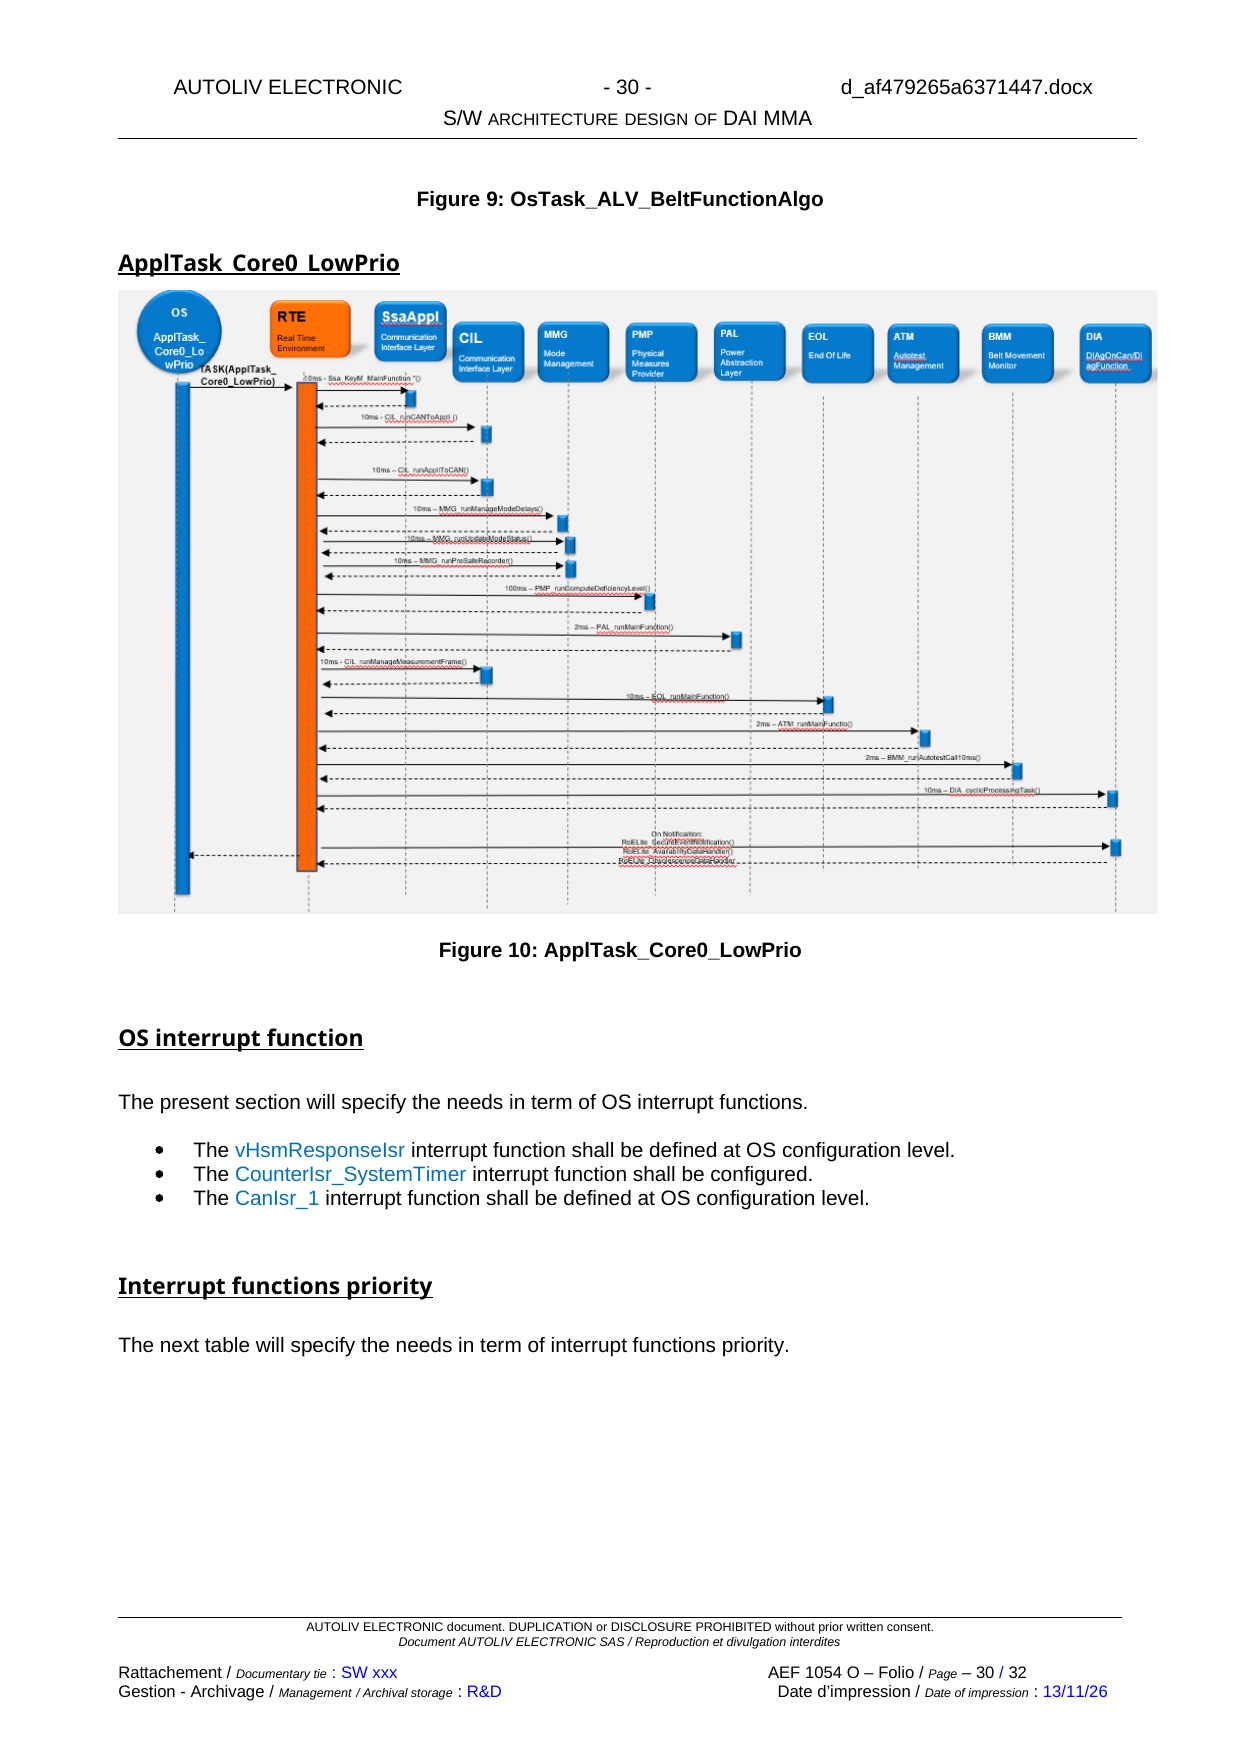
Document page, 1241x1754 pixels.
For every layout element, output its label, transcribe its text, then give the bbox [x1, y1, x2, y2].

text The next table will specify the needs in term of interrupt functions priority. [118, 1333, 1122, 1357]
list The vHsmResponseIsr interrupt function shall be defined at OS configuration level. [156, 1138, 1122, 1162]
picture [118, 290, 1158, 914]
list The CounterIsr_SystemTimer interrupt function shall be configured. [156, 1162, 1122, 1186]
subtitle OS interrupt function [118, 1022, 1122, 1053]
text Figure 9: OsTask_ALV_BeltFunctionAlgo [118, 186, 1122, 210]
text The present section will specify the needs in term of OS interrupt functions. [118, 1090, 1122, 1114]
subtitle ApplTask_Core0_LowPrio [118, 247, 1122, 278]
list The CanIsr_1 interrupt function shall be defined at OS configuration level. [156, 1186, 1122, 1210]
text Figure 10: ApplTask_Core0_LowPrio [118, 938, 1122, 962]
text Interrupt functions priority [118, 1270, 1122, 1302]
